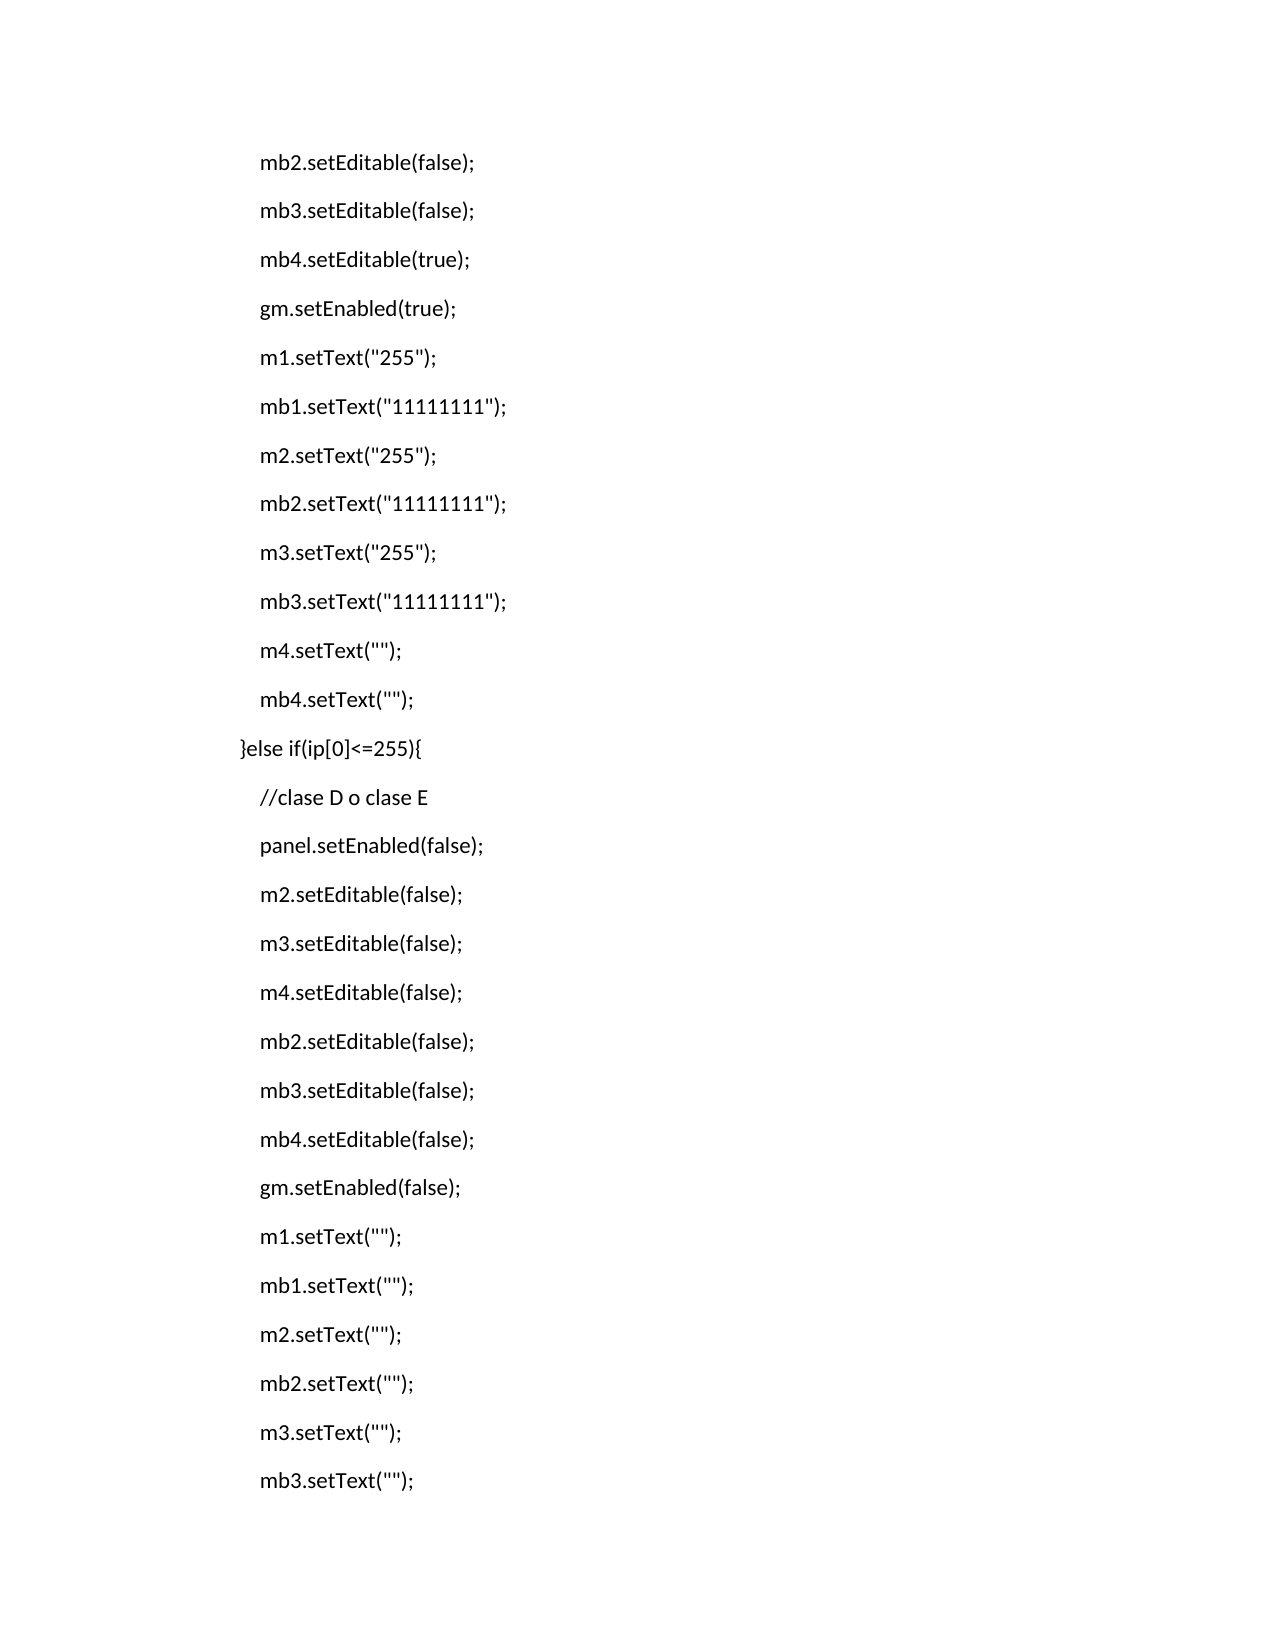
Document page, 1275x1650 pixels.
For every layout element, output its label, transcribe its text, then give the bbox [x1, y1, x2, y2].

text mb3.setText(""); [177, 1467, 1098, 1495]
text mb3.setEditable(false); [177, 1076, 1098, 1104]
text }else if(ip[0]<=255){ [177, 734, 1098, 762]
text m1.setText("255"); [177, 343, 1098, 371]
text m4.setText(""); [177, 636, 1098, 664]
text m3.setEditable(false); [177, 929, 1098, 957]
text mb1.setText("11111111"); [177, 392, 1098, 420]
text mb2.setText(""); [177, 1369, 1098, 1397]
text m2.setEditable(false); [177, 880, 1098, 908]
text m3.setText(""); [177, 1418, 1098, 1446]
text mb2.setText("11111111"); [177, 489, 1098, 518]
text mb3.setEditable(false); [177, 196, 1098, 224]
text mb4.setText(""); [177, 685, 1098, 713]
text m1.setText(""); [177, 1222, 1098, 1250]
text mb1.setText(""); [177, 1271, 1098, 1299]
text mb3.setText("11111111"); [177, 587, 1098, 615]
text gm.setEnabled(true); [177, 294, 1098, 322]
text mb2.setEditable(false); [177, 148, 1098, 176]
text m4.setEditable(false); [177, 978, 1098, 1006]
text panel.setEnabled(false); [177, 832, 1098, 859]
text //clase D o clase E [177, 783, 1098, 811]
text m2.setText(""); [177, 1320, 1098, 1348]
text m2.setText("255"); [177, 441, 1098, 469]
text mb2.setEditable(false); [177, 1027, 1098, 1055]
text mb4.setEditable(true); [177, 245, 1098, 273]
text mb4.setEditable(false); [177, 1125, 1098, 1153]
text gm.setEnabled(false); [177, 1173, 1098, 1202]
text m3.setText("255"); [177, 538, 1098, 566]
